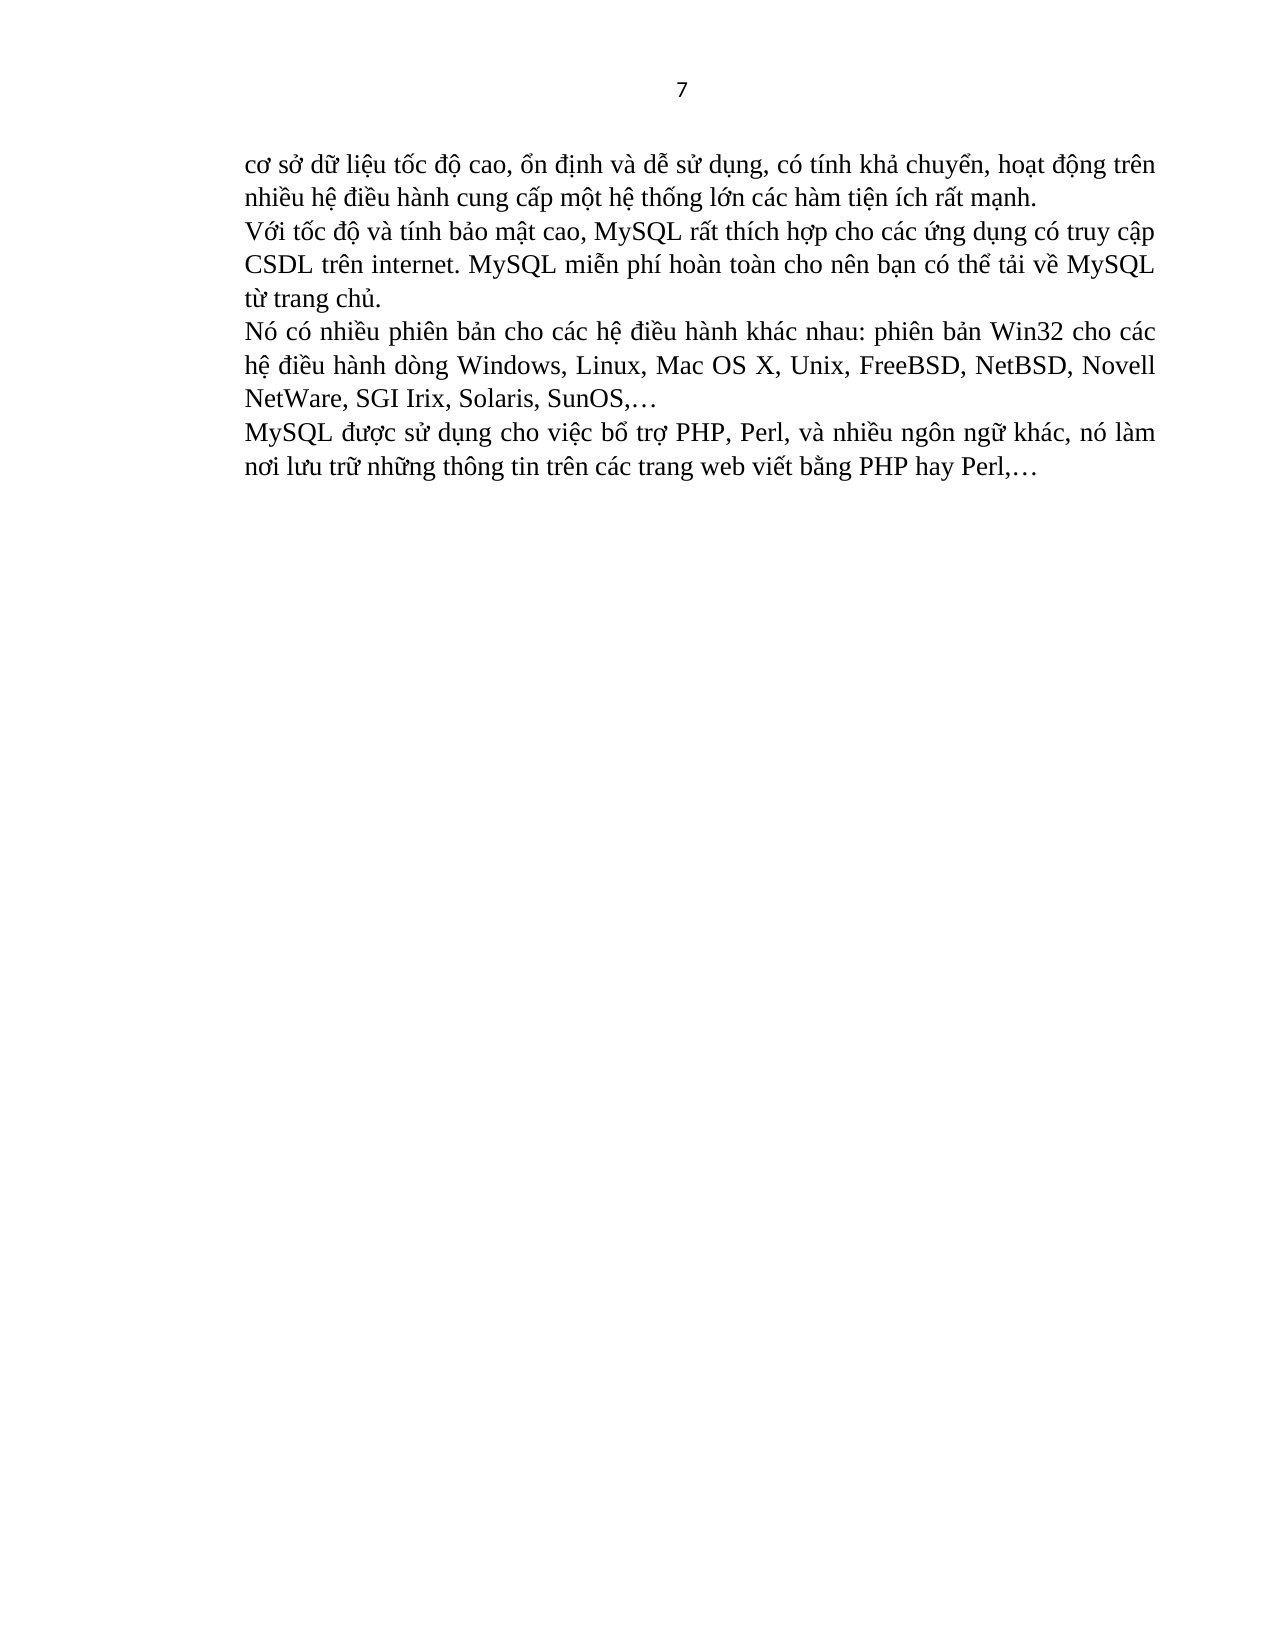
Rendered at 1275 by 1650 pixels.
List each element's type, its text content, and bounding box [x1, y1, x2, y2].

text Nó có nhiều phiên bản cho các hệ điều hành khác nhau: phiên bản Win32 cho các hệ điều hành dòng Windows, Linux, Mac OS X, Unix, FreeBSD, NetBSD, Novell NetWare, SGI Irix, Solaris, SunOS,… [244, 315, 1157, 414]
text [244, 148, 1157, 212]
text MySQL được sử dụng cho việc bổ trợ PHP, Perl, và nhiều ngôn ngữ khác, nó làm nơi lưu trữ những thông tin trên các trang web viết bằng PHP hay Perl,… [244, 416, 1157, 481]
text Với tốc độ và tính bảo mật cao, MySQL rất thích hợp cho các ứng dụng có truy cập CSDL trên internet. MySQL miễn phí hoàn toàn cho nên bạn có thể tải về MySQL từ trang chủ. [244, 215, 1157, 313]
